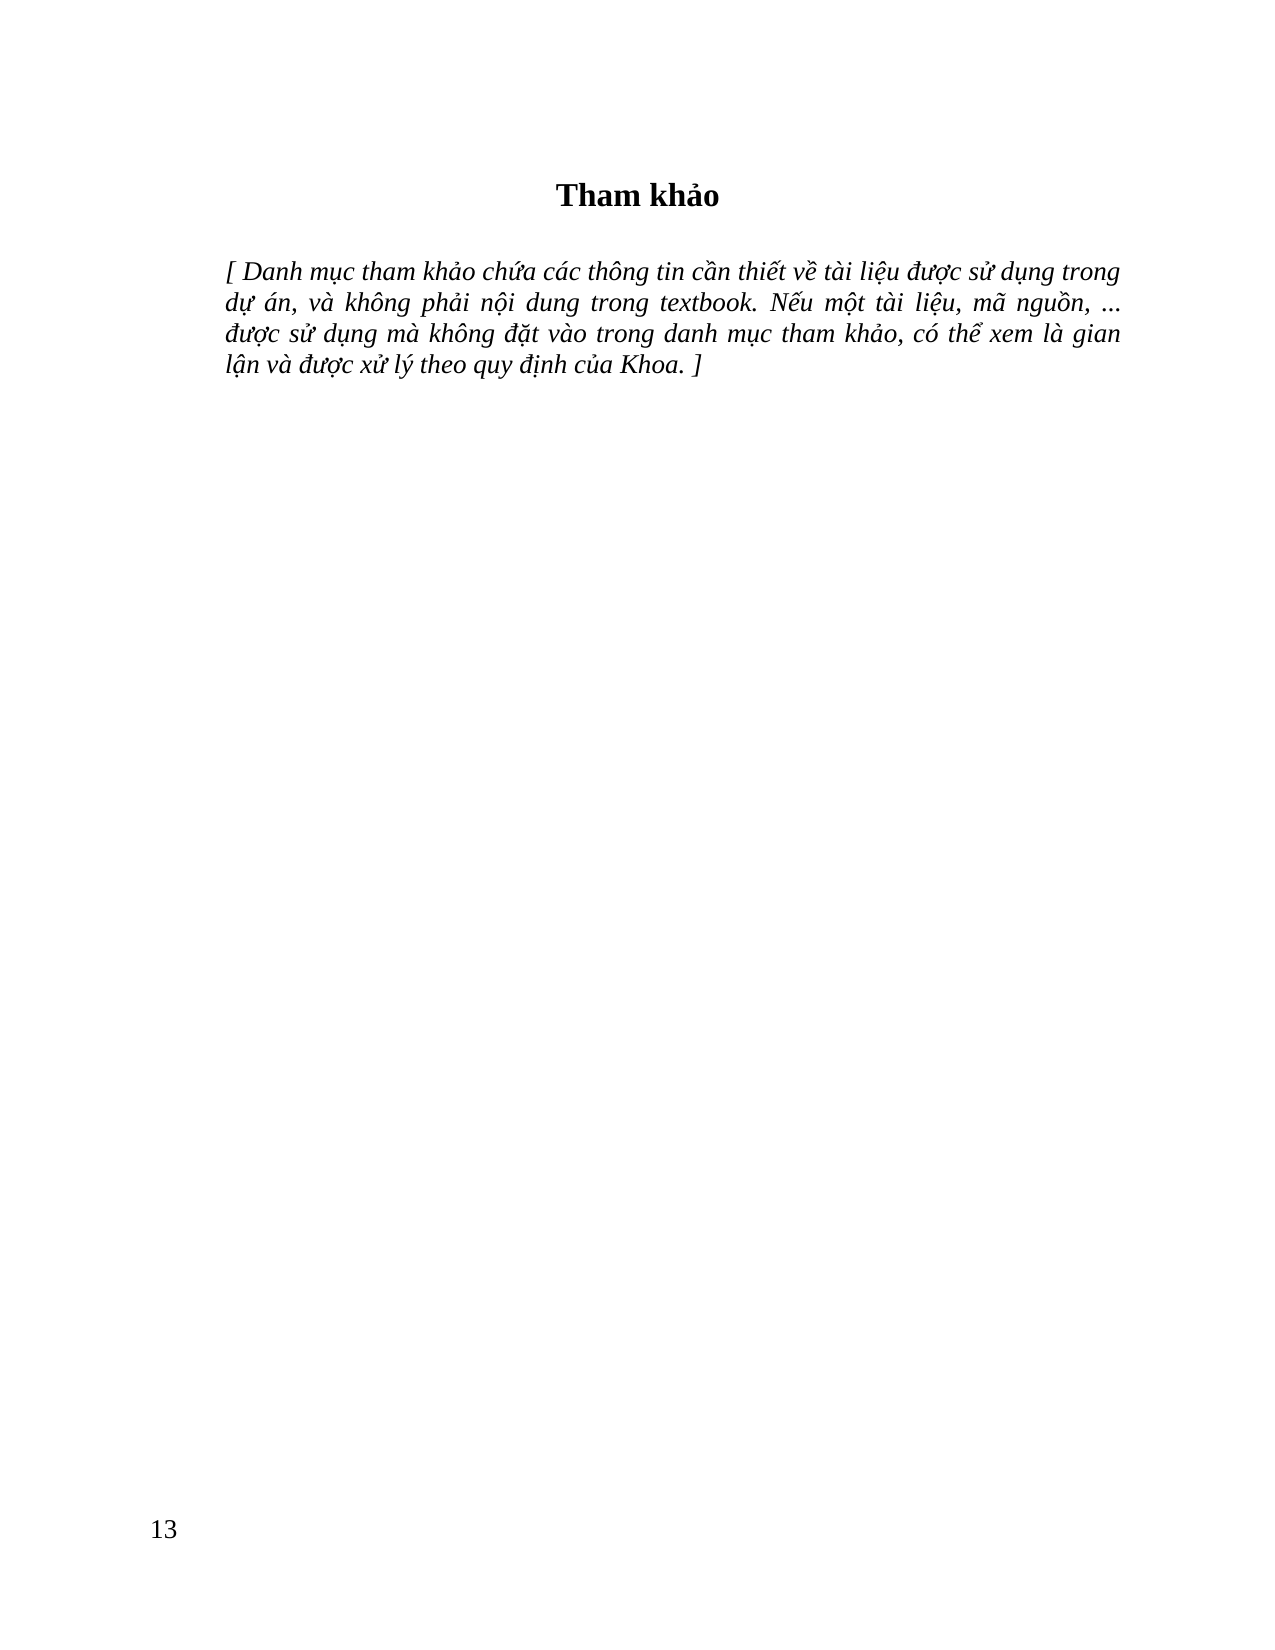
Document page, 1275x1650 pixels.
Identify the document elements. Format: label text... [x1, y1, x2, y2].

subtitle Tham khảo [150, 175, 1125, 213]
text [ Danh mục tham khảo chứa các thông tin cần thiết về tài liệu được sử dụng trong dự án, và không phải nội dung trong textbook. Nếu một tài liệu, mã nguồn, ... được sử dụng mà không đặt vào trong danh mục tham khảo, có thể xem là gian lận và được xử lý theo quy định của Khoa. ] [225, 255, 1125, 379]
